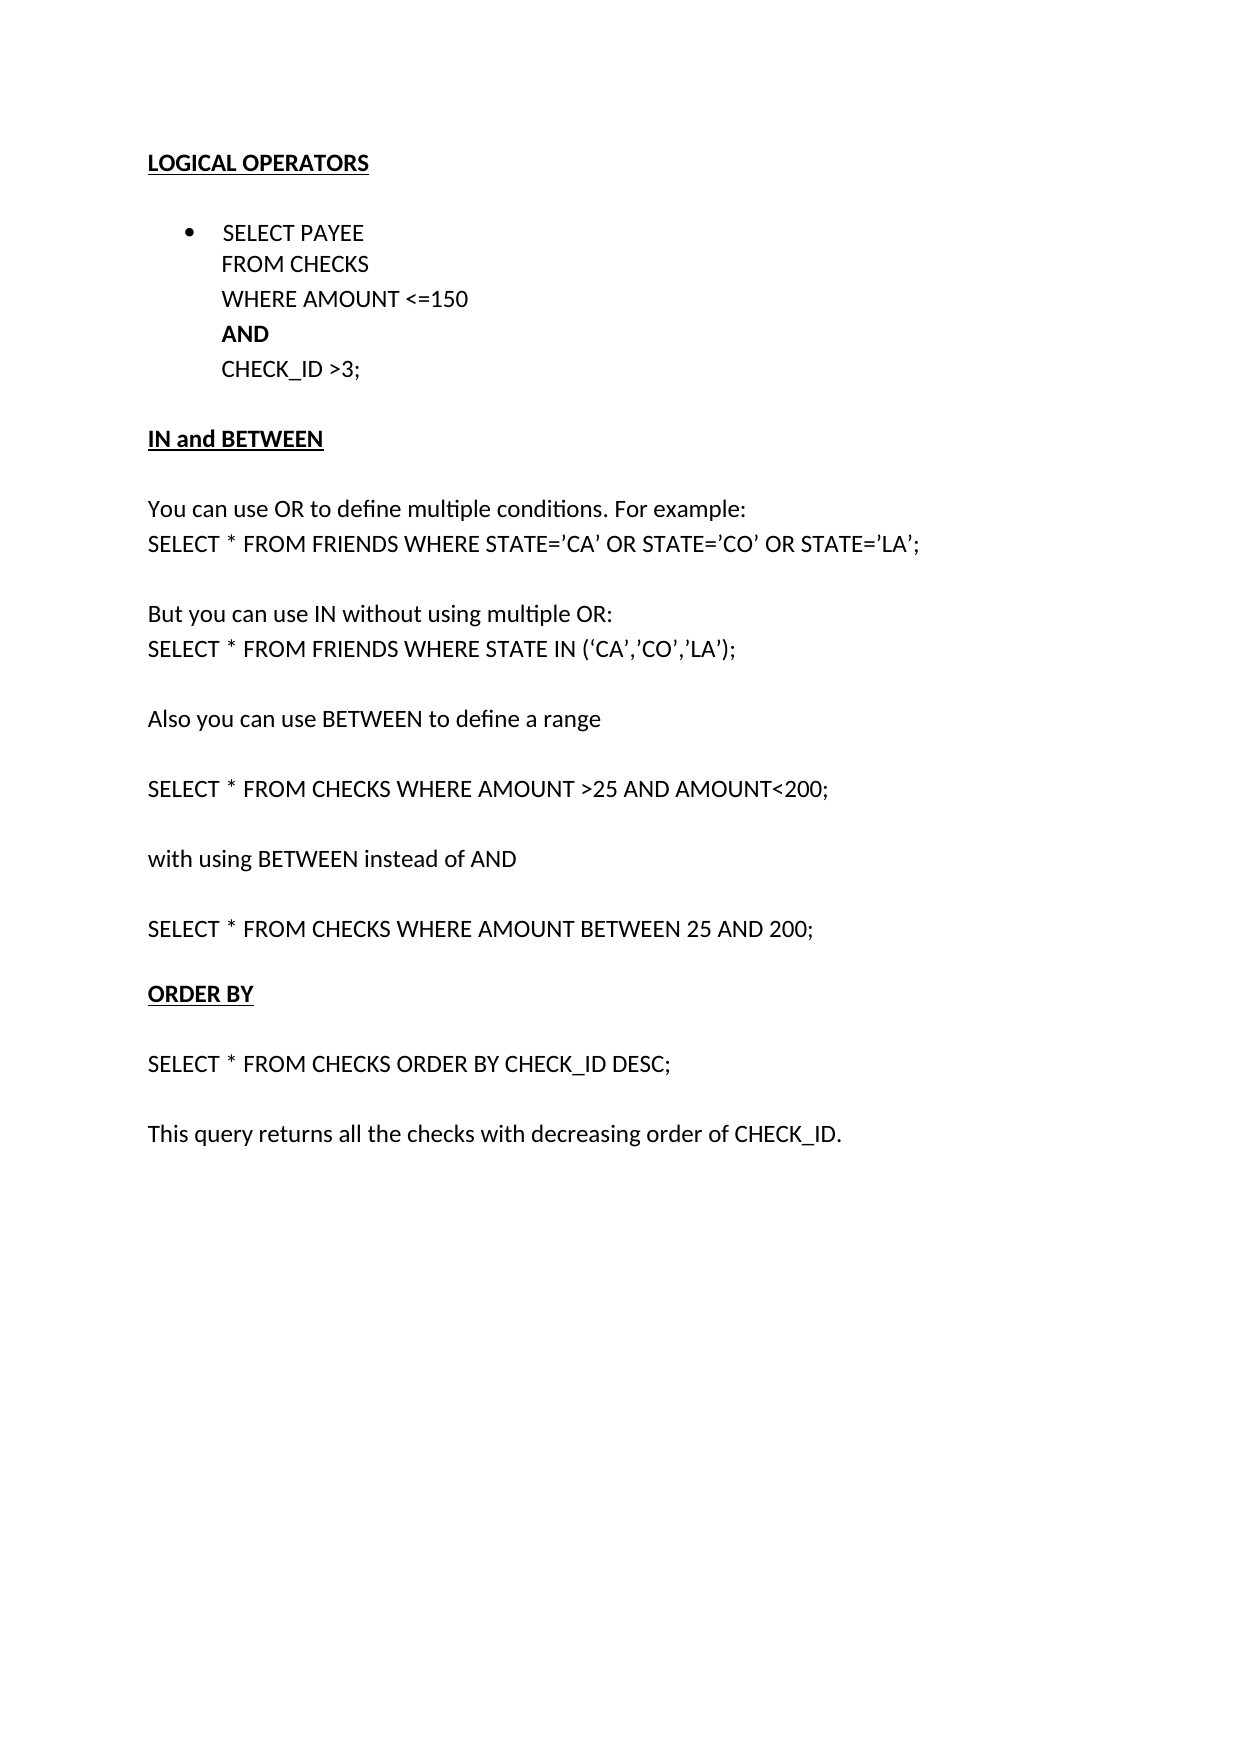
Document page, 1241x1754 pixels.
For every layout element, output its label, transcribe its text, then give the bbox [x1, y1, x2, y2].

text You can use OR to define multiple conditions. For example: [148, 493, 1093, 524]
text IN and BETWEEN [148, 423, 1093, 454]
text ORDER BY [148, 979, 1093, 1009]
text WHERE AMOUNT <=150 [148, 283, 1093, 314]
text SELECT * FROM CHECKS WHERE AMOUNT >25 AND AMOUNT<200; [148, 773, 1093, 804]
list SELECT PAYEE [185, 218, 1093, 248]
text FROM CHECKS [148, 248, 1093, 279]
text But you can use IN without using multiple OR: [148, 598, 1093, 629]
text SELECT * FROM FRIENDS WHERE STATE IN (‘CA’,’CO’,’LA’); [148, 633, 1093, 664]
text AND [148, 318, 1093, 349]
text Also you can use BETWEEN to define a range [148, 703, 1093, 734]
text SELECT * FROM FRIENDS WHERE STATE=’CA’ OR STATE=’CO’ OR STATE=’LA’; [148, 528, 1093, 559]
text LOGICAL OPERATORS [148, 148, 1093, 178]
text CHECK_ID >3; [148, 353, 1093, 384]
text with using BETWEEN instead of AND [148, 843, 1093, 874]
text SELECT * FROM CHECKS WHERE AMOUNT BETWEEN 25 AND 200; [148, 913, 1093, 944]
text SELECT * FROM CHECKS ORDER BY CHECK_ID DESC; [148, 1049, 1093, 1079]
text This query returns all the checks with decreasing order of CHECK_ID. [148, 1119, 1093, 1149]
